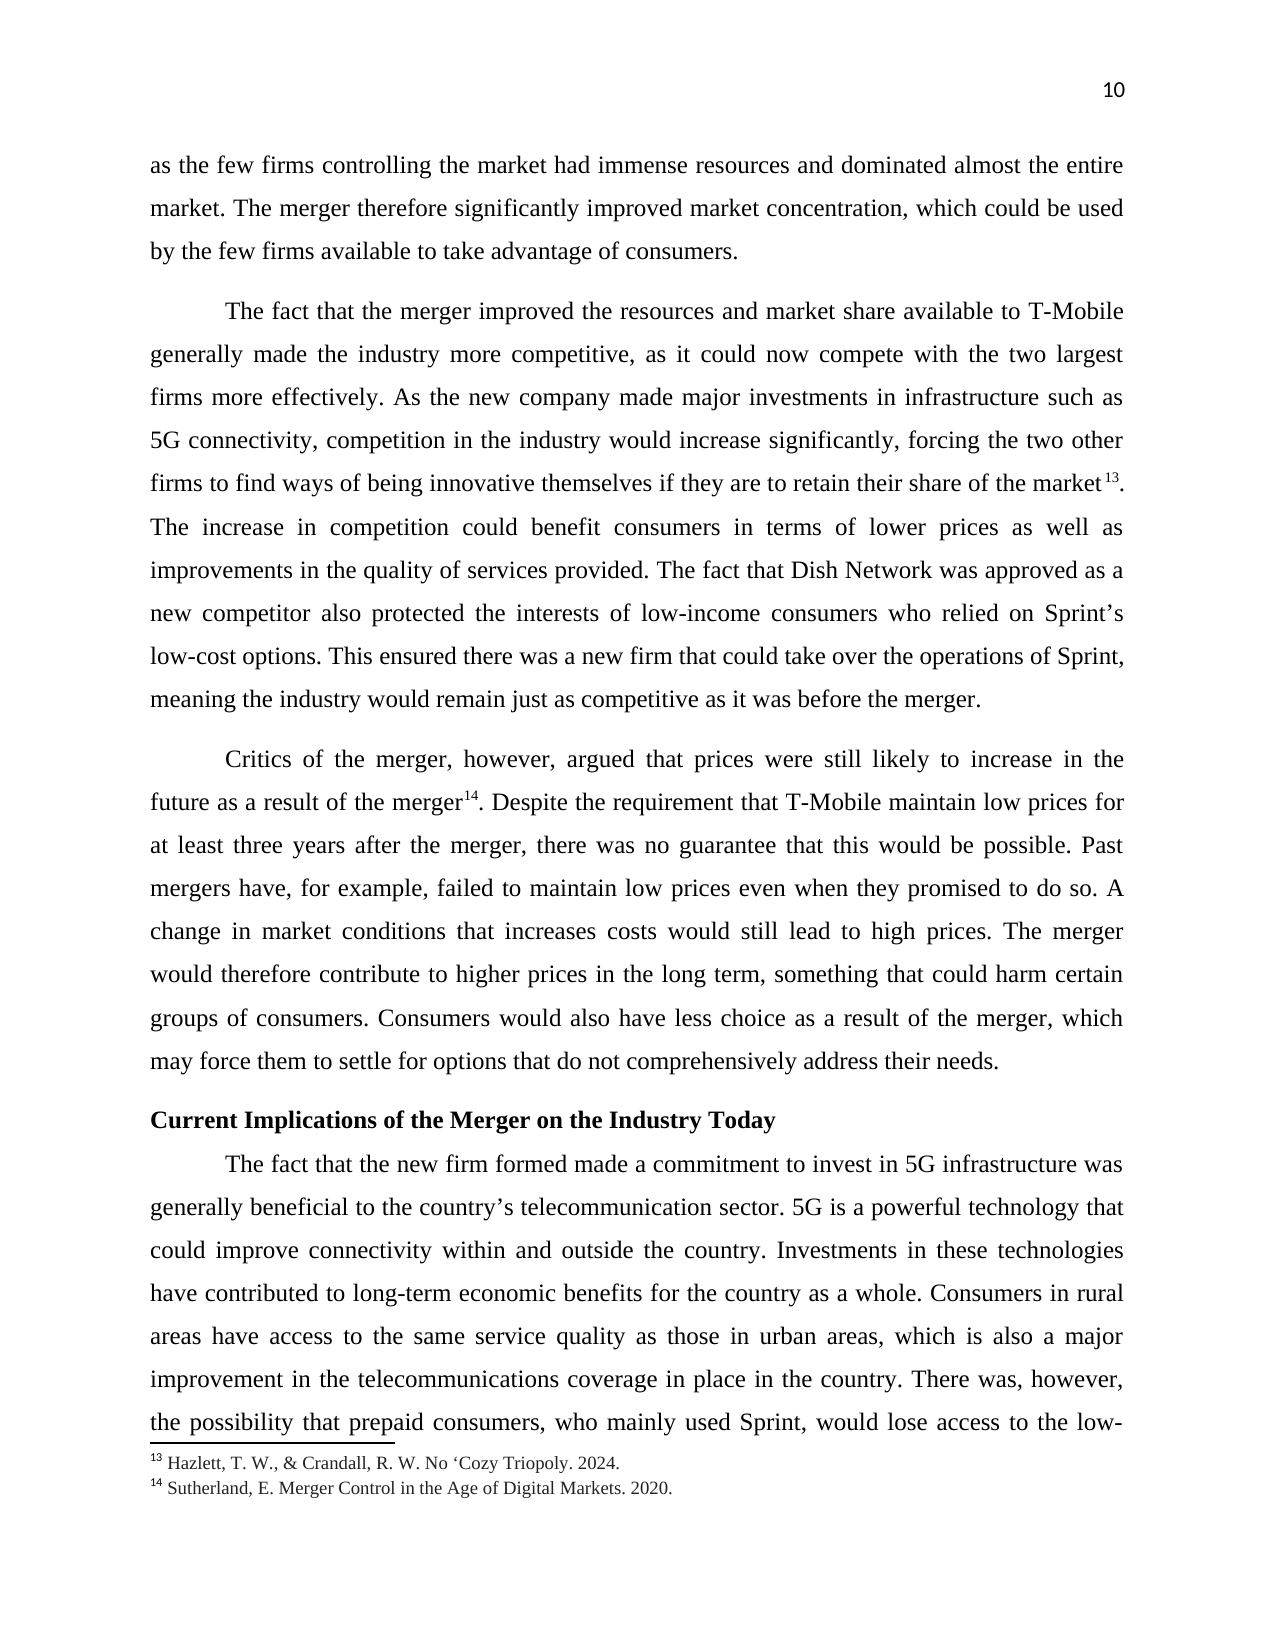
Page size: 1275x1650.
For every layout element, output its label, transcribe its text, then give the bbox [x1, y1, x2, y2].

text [150, 1149, 1125, 1436]
text Critics of the merger, however, argued that prices were still likely to increase in the future as a result of the merger. Despite the requirement that T-Mobile maintain low prices for at least three years after the merger, there was no guarantee that this would be possible. Past mergers have, for example, failed to maintain low prices even when they promised to do so. A change in market conditions that increases costs would still lead to high prices. The merger would therefore contribute to higher prices in the long term, something that could harm certain groups of consumers. Consumers would also have less choice as a result of the merger, which may force them to settle for options that do not comprehensively address their needs. [150, 744, 1125, 1074]
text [150, 150, 1125, 265]
subtitle Current Implications of the Merger on the Industry Today [150, 1106, 1125, 1134]
text The fact that the merger improved the resources and market share available to T-Mobile generally made the industry more competitive, as it could now compete with the two largest firms more effectively. As the new company made major investments in infrastructure such as 5G connectivity, competition in the industry would increase significantly, forcing the two other firms to find ways of being innovative themselves if they are to retain their share of the market. The increase in competition could benefit consumers in terms of lower prices as well as improvements in the quality of services provided. The fact that Dish Network was approved as a new competitor also protected the interests of low-income consumers who relied on Sprint’s low-cost options. This ensured there was a new firm that could take over the operations of Sprint, meaning the industry would remain just as competitive as it was before the merger. [150, 296, 1125, 713]
